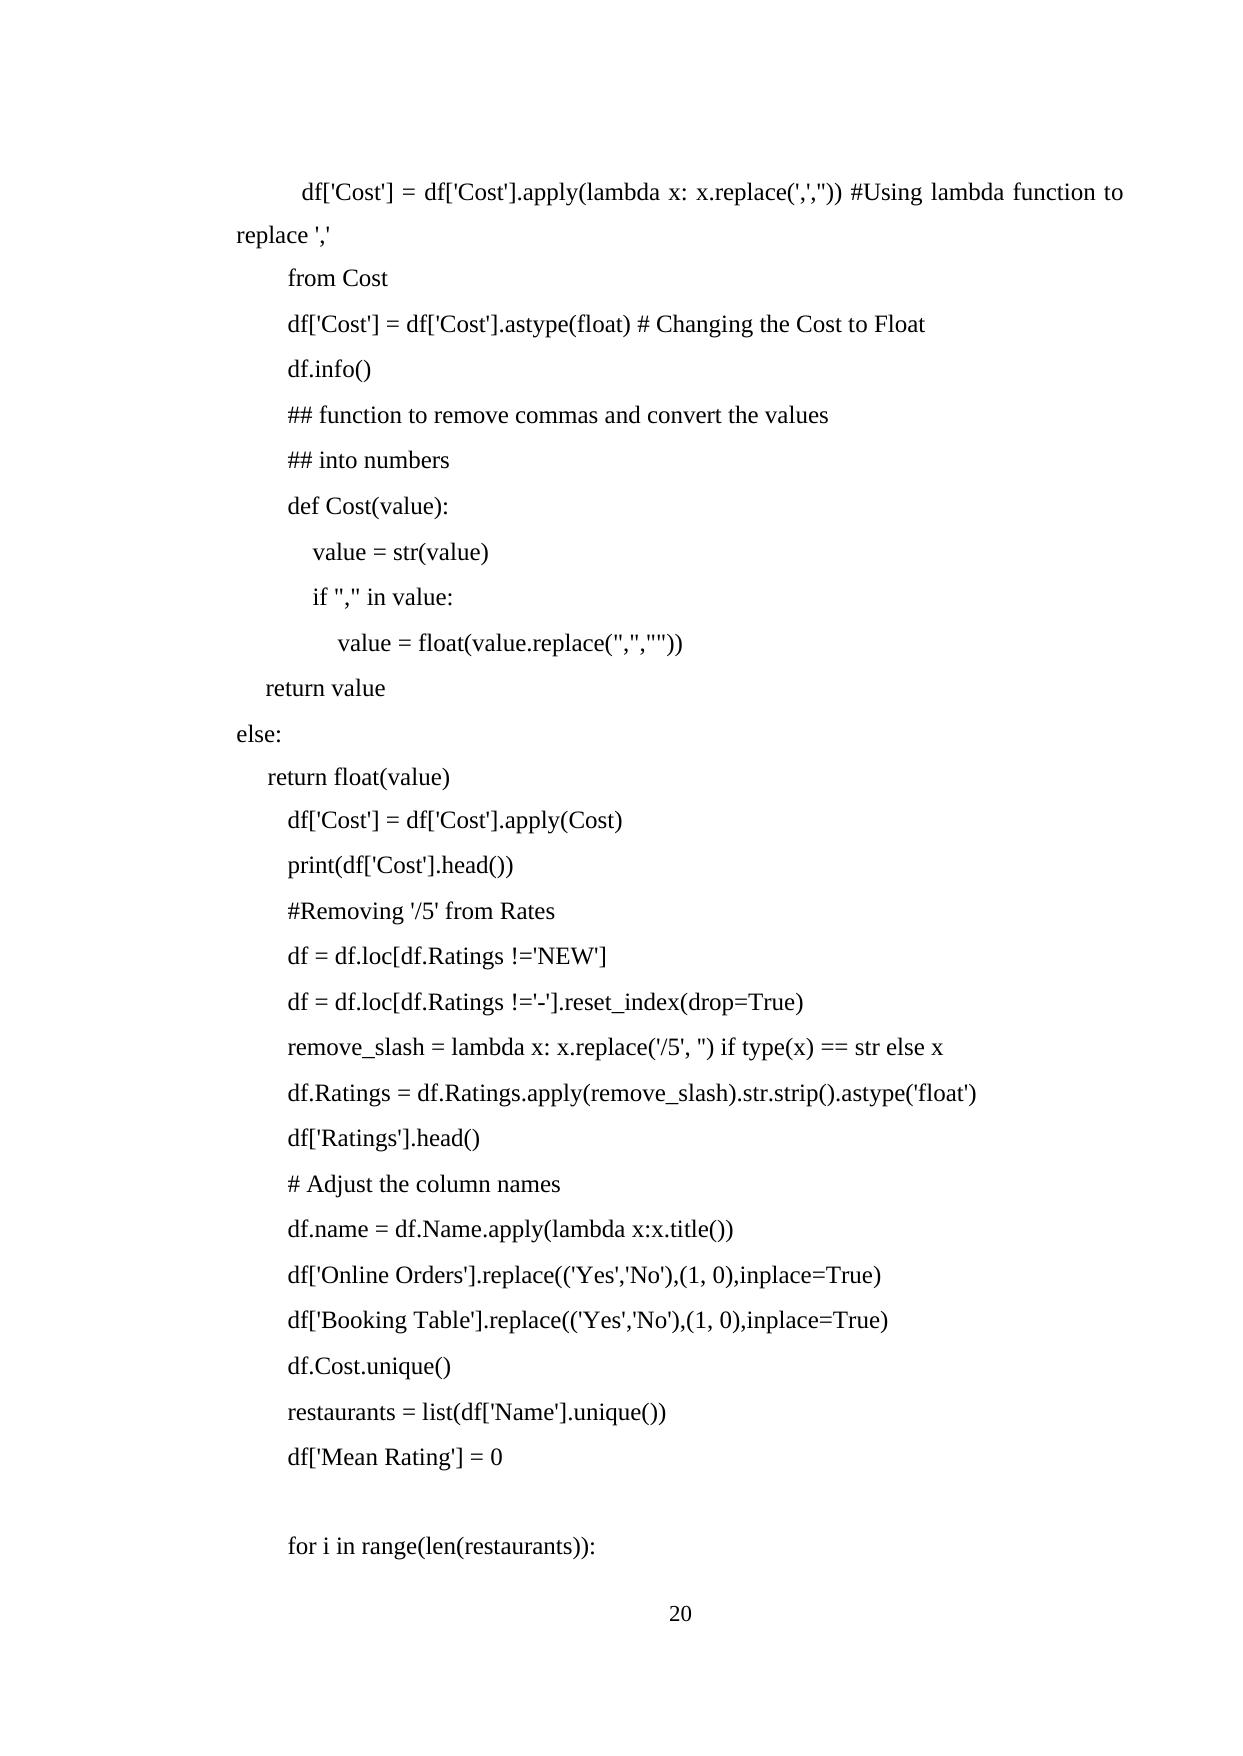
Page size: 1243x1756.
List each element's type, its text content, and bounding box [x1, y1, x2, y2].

text return float(value) [236, 762, 1124, 791]
text ## into numbers [236, 446, 1124, 474]
text df['Cost'] = df['Cost'].astype(float) # Changing the Cost to Float [236, 309, 1124, 338]
text df.name = df.Name.apply(lambda x:x.title()) [236, 1214, 1124, 1243]
text df['Online Orders'].replace(('Yes','No'),(1, 0),inplace=True) [236, 1260, 1124, 1289]
text df.Ratings = df.Ratings.apply(remove_slash).str.strip().astype('float') [236, 1078, 1124, 1107]
text def Cost(value): [236, 491, 1124, 520]
text df.Cost.unique() [236, 1351, 1124, 1380]
text # Adjust the column names [236, 1169, 1124, 1198]
text else: [236, 719, 1124, 747]
text df = df.loc[df.Ratings !='NEW'] [236, 941, 1124, 970]
text df['Mean Rating'] = 0 [236, 1442, 1124, 1471]
text print(df['Cost'].head()) [236, 850, 1124, 879]
text restaurants = list(df['Name'].unique()) [236, 1397, 1124, 1425]
text df = df.loc[df.Ratings !='-'].reset_index(drop=True) [236, 987, 1124, 1016]
text from Cost [236, 263, 1124, 292]
text df.info() [236, 354, 1124, 383]
text #Removing '/5' from Rates [236, 896, 1124, 925]
text return value [236, 673, 1124, 702]
text remove_slash = lambda x: x.replace('/5', '') if type(x) == str else x [236, 1032, 1124, 1061]
text value = str(value) [236, 537, 1124, 565]
text df['Cost'] = df['Cost'].apply(Cost) [236, 805, 1124, 834]
text df['Cost'] = df['Cost'].apply(lambda x: x.replace(',','')) #Using lambda function to replace ',' [236, 177, 1124, 249]
text df['Ratings'].head() [236, 1123, 1124, 1152]
text if "," in value: [236, 582, 1124, 611]
text value = float(value.replace(",","")) [236, 628, 1124, 656]
text ## function to remove commas and convert the values [236, 400, 1124, 429]
text for i in range(len(restaurants)): [236, 1531, 1124, 1559]
text df['Booking Table'].replace(('Yes','No'),(1, 0),inplace=True) [236, 1306, 1124, 1334]
